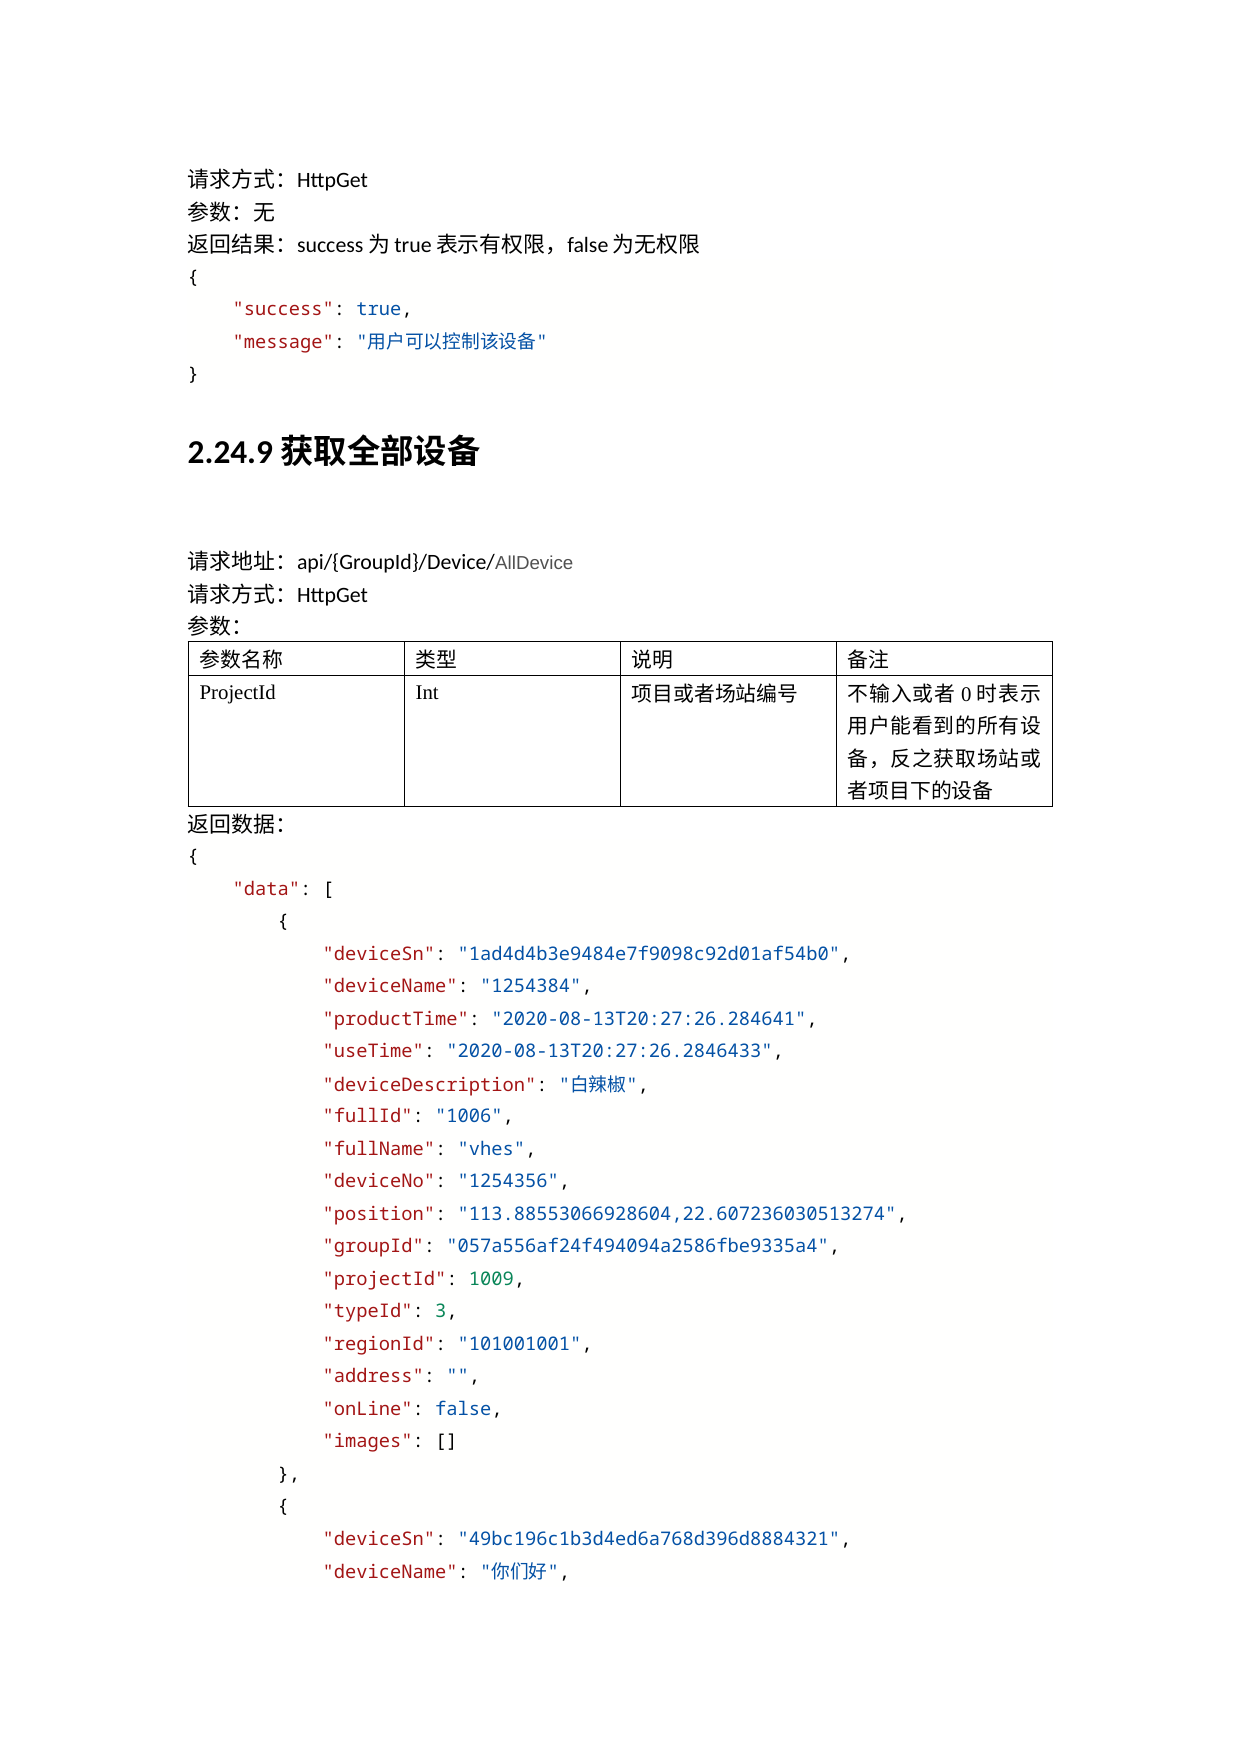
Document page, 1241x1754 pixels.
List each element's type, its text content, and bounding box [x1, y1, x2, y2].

text "address": "", [187, 1359, 1053, 1392]
text "productTime": "2020-08-13T20:27:26.284641", [187, 1002, 1053, 1034]
text "deviceDescription": "白辣椒", [187, 1067, 1053, 1099]
text { [187, 904, 1053, 937]
text 返回数据： [187, 807, 1053, 839]
subtitle 2.24.9 获取全部设备 [187, 417, 1053, 482]
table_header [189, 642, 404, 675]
text "typeId": 3, [187, 1294, 1053, 1327]
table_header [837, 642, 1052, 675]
text "onLine": false, [187, 1392, 1053, 1424]
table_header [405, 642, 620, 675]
text 参数： [187, 609, 1053, 641]
text }, [187, 1457, 1053, 1489]
text } [187, 357, 1053, 389]
text "deviceNo": "1254356", [187, 1164, 1053, 1197]
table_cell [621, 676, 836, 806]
text "deviceSn": "49bc196c1b3d4ed6a768d396d8884321", [187, 1522, 1053, 1554]
text 请求方式：HttpGet [187, 576, 1053, 609]
text "data": [ [187, 872, 1053, 904]
text "groupId": "057a556af24f494094a2586fbe9335a4", [187, 1229, 1053, 1262]
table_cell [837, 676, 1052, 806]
text { [187, 839, 1053, 872]
text 请求地址：api/{GroupId}/Device/AllDevice [187, 544, 1053, 576]
text "projectId": 1009, [187, 1262, 1053, 1294]
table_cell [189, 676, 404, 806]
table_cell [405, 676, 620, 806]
text "regionId": "101001001", [187, 1327, 1053, 1359]
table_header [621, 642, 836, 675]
text { [187, 259, 1053, 292]
text 返回结果：success为true表示有权限，false为无权限 [187, 227, 1053, 259]
text "deviceName": "1254384", [187, 969, 1053, 1002]
text { [187, 1489, 1053, 1522]
text "fullId": "1006", [187, 1099, 1053, 1132]
text "deviceName": "你们好", [187, 1554, 1053, 1587]
text "fullName": "vhes", [187, 1132, 1053, 1164]
text "position": "113.88553066928604,22.607236030513274", [187, 1197, 1053, 1229]
text "success": true, [187, 292, 1053, 324]
text 参数：无 [187, 194, 1053, 227]
text 请求方式：HttpGet [187, 162, 1053, 194]
text "message": "用户可以控制该设备" [187, 324, 1053, 357]
text "images": [] [187, 1424, 1053, 1457]
text "deviceSn": "1ad4d4b3e9484e7f9098c92d01af54b0", [187, 937, 1053, 969]
text "useTime": "2020-08-13T20:27:26.2846433", [187, 1034, 1053, 1067]
